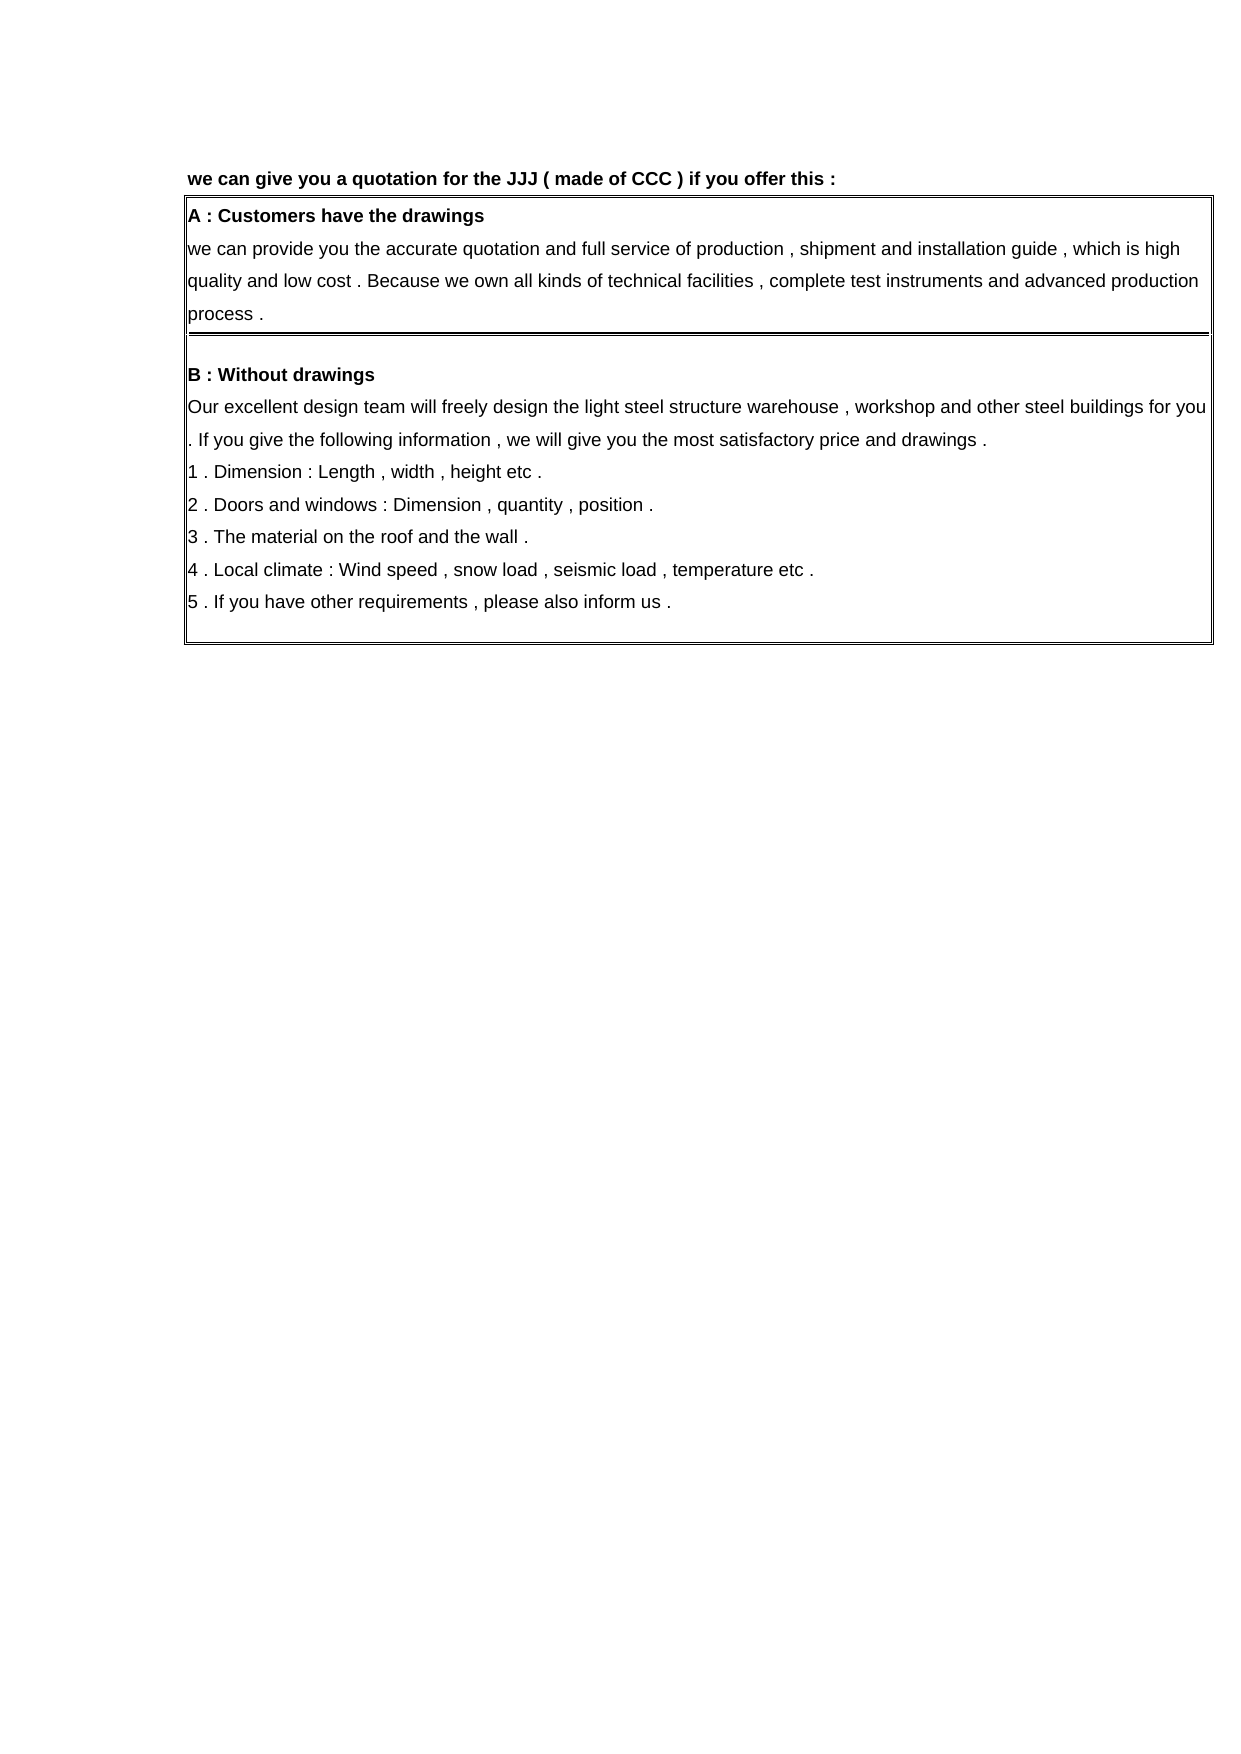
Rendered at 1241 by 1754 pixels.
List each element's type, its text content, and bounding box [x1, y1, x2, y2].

text we can give you a quotation for the JJJ ( made of CCC ) if you offer this : [187, 162, 1053, 194]
table_cell B : Without drawings Our excellent design team will freely design the light steel structure warehouse , workshop and other steel buildings for you . If you give the following information , we will give you the most satisfactory price and drawings . 1 . Dimension : Length , width , height etc . 2 . Doors and windows : Dimension , quantity , position . 3 . The material on the roof and the wall . 4 . Local climate : Wind speed , snow load , seismic load , temperature etc . 5 . If you have other requirements , please also inform us . [187, 332, 1211, 641]
table_header A : Customers have the drawings we can provide you the accurate quotation and full service of production , shipment and installation guide , which is high quality and low cost . Because we own all kinds of technical facilities , complete test instruments and advanced production process . [187, 198, 1211, 332]
